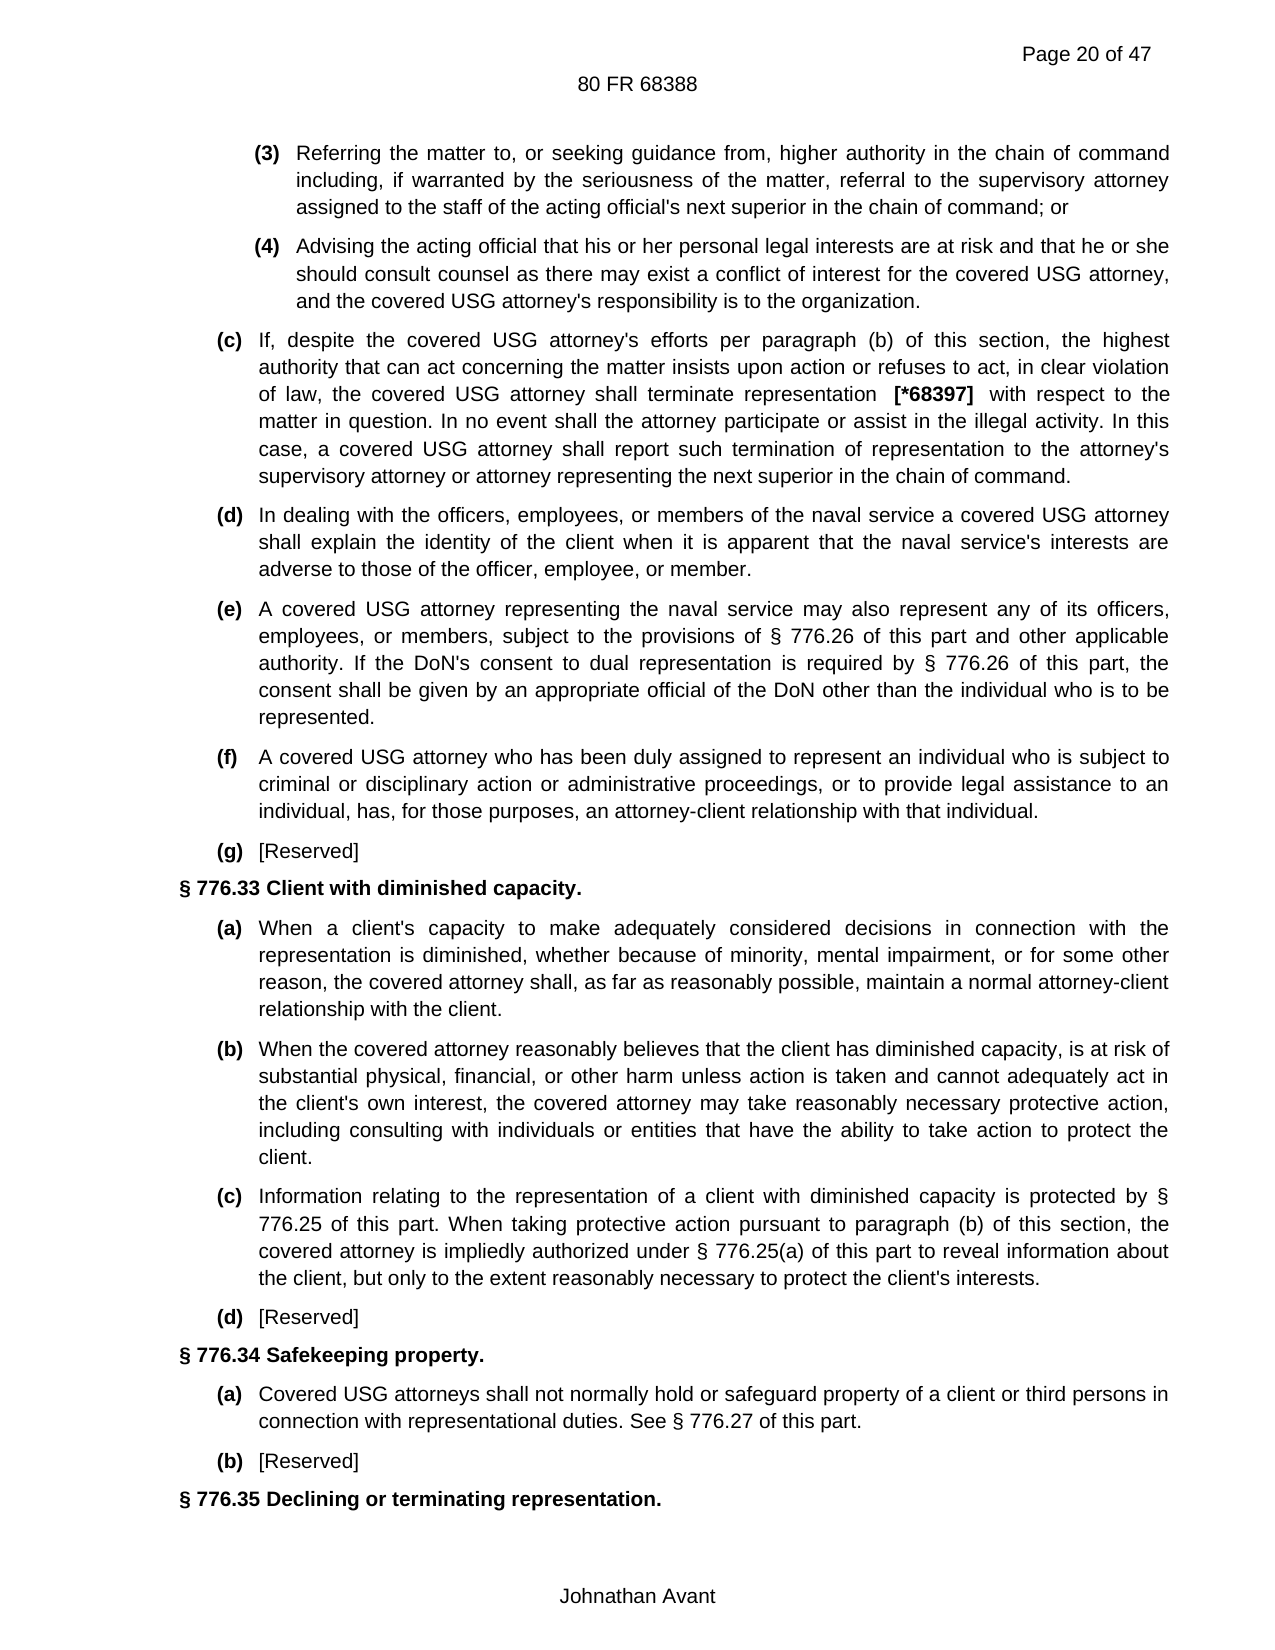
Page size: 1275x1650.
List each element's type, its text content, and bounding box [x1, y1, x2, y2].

list [Reserved] [217, 1302, 1171, 1329]
list Information relating to the representation of a client with diminished capacity is protected by § 776.25 of this part. When taking protective action pursuant to paragraph (b) of this section, the covered attorney is impliedly authorized under § 776.25(a) of this part to reveal information about the client, but only to the extent reasonably necessary to protect the client's interests. [217, 1181, 1171, 1289]
list When a client's capacity to make adequately considered decisions in connection with the representation is diminished, whether because of minority, mental impairment, or for some other reason, the covered attorney shall, as far as reasonably possible, maintain a normal attorney-client relationship with the client. [217, 912, 1171, 1021]
list ing representation. [179, 1485, 1171, 1510]
list If, despite the covered USG attorney's efforts per paragraph (b) of this section, the highest authority that can act concerning the matter insists upon action or refuses to act, in clear violation of law, the covered USG attorney shall terminate representation [*68397] with respect to the matter in question. In no event shall the attorney participate or assist in the illegal activity. In this case, a covered USG attorney shall report such termination of representation to the attorney's supervisory attorney or attorney representing the next superior in the chain of command. [217, 325, 1171, 487]
list [Reserved] [217, 1446, 1171, 1473]
list When the covered attorney reasonably believes that the client has diminished capacity, is at risk of substantial physical, financial, or other harm unless action is taken and cannot adequately act in the client's own interest, the covered attorney may take reasonably necessary protective action, including consulting with individuals or entities that have the ability to take action to protect the client. [217, 1033, 1171, 1169]
list A covered USG attorney who has been duly assigned to represent an individual who is subject to criminal or disciplinary action or administrative proceedings, or to provide legal assistance to an individual, has, for those purposes, an attorney-client relationship with that individual. [217, 742, 1171, 823]
list Advising the acting official that his or her personal legal interests are at risk and that he or she should consult counsel as there may exist a conflict of interest for the covered USG attorney, and the covered USG attorney's responsibility is to the organization. [254, 231, 1171, 312]
list In dealing with the officers, employees, or members of the naval service a covered USG attorney shall explain the identity of the client when it is apparent that the naval service's interests are adverse to those of the officer, employee, or member. [217, 500, 1171, 581]
list d capacity. [179, 875, 1171, 900]
list [Reserved] [217, 835, 1171, 862]
list A covered USG attorney representing the naval service may also represent any of its officers, employees, or members, subject to the provisions of § 776.26 of this part and other applicable authority. If the DoN's consent to dual representation is required by § 776.26 of this part, the consent shall be given by an appropriate official of the DoN other than the individual who is to be represented. [217, 594, 1171, 729]
list Covered USG attorneys shall not normally hold or safeguard property of a client or third persons in connection with representational duties. See § 776.27 of this part. [217, 1379, 1171, 1433]
list Referring the matter to, or seeking guidance from, higher authority in the chain of command including, if warranted by the seriousness of the matter, referral to the supervisory attorney assigned to the staff of the acting official's next superior in the chain of command; or [254, 137, 1171, 219]
